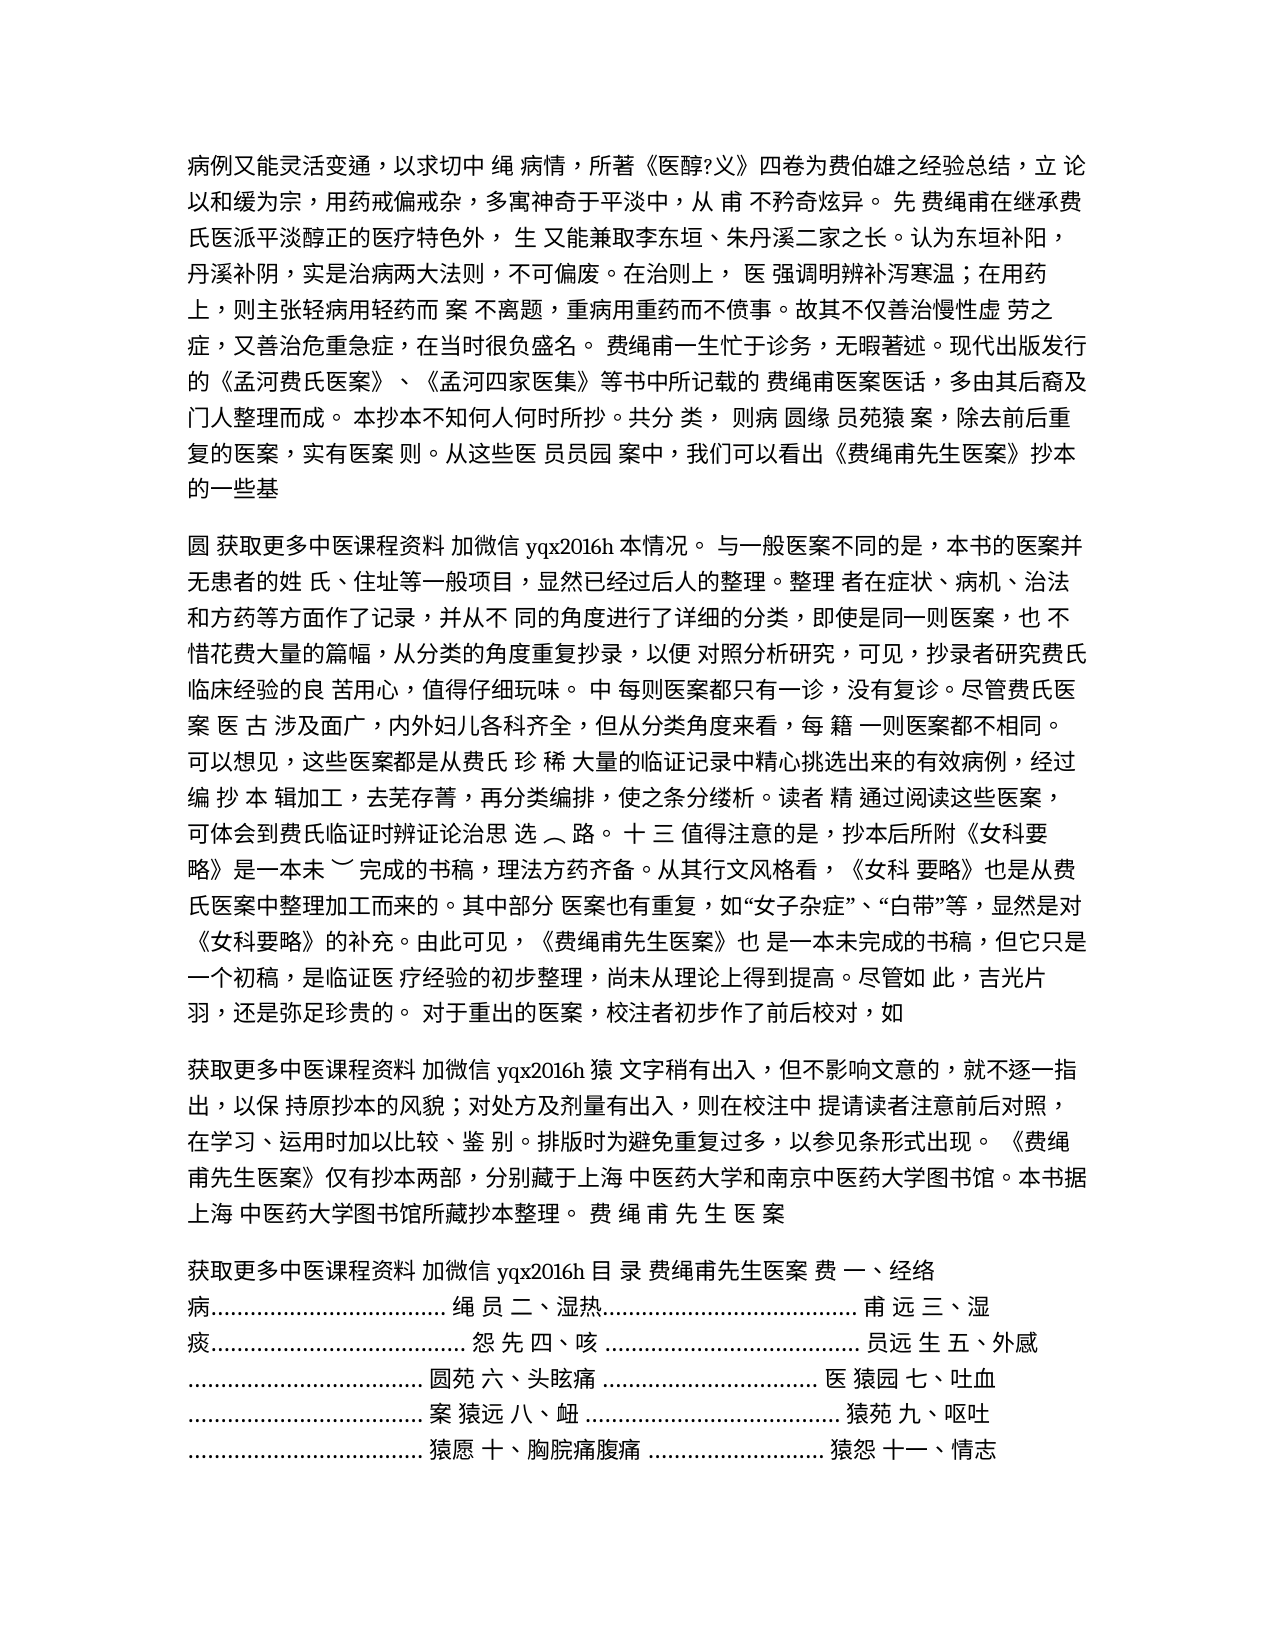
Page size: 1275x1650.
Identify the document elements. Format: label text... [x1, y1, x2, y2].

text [187, 1255, 1087, 1466]
text 圆 获取更多中医课程资料 加微信 yqx2016h 本情况。 与一般医案不同的是，本书的医案并无患者的姓 氏、住址等一般项目，显然已经过后人的整理。整理 者在症状、病机、治法和方药等方面作了记录，并从不 同的角度进行了详细的分类，即使是同一则医案，也 不惜花费大量的篇幅，从分类的角度重复抄录，以便 对照分析研究，可见，抄录者研究费氏临床经验的良 苦用心，值得仔细玩味。 中 每则医案都只有一诊，没有复诊。尽管费氏医案 医 古 涉及面广，内外妇儿各科齐全，但从分类角度来看，每 籍 一则医案都不相同。可以想见，这些医案都是从费氏 珍 稀 大量的临证记录中精心挑选出来的有效病例，经过编 抄 本 辑加工，去芜存菁，再分类编排，使之条分缕析。读者 精 通过阅读这些医案，可体会到费氏临证时辨证论治思 选 ︵ 路。 十 三 值得注意的是，抄本后所附《女科要略》是一本未 ︶ 完成的书稿，理法方药齐备。从其行文风格看，《女科 要略》也是从费氏医案中整理加工而来的。其中部分 医案也有重复，如“女子杂症”、“白带”等，显然是对 《女科要略》的补充。由此可见，《费绳甫先生医案》也 是一本未完成的书稿，但它只是一个初稿，是临证医 疗经验的初步整理，尚未从理论上得到提高。尽管如 此，吉光片羽，还是弥足珍贵的。 对于重出的医案，校注者初步作了前后校对，如 [187, 530, 1087, 1029]
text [187, 150, 1087, 505]
text 获取更多中医课程资料 加微信 yqx2016h 猿 文字稍有出入，但不影响文意的，就不逐一指出，以保 持原抄本的风貌；对处方及剂量有出入，则在校注中 提请读者注意前后对照，在学习、运用时加以比较、鉴 别。排版时为避免重复过多，以参见条形式出现。 《费绳甫先生医案》仅有抄本两部，分别藏于上海 中医药大学和南京中医药大学图书馆。本书据上海 中医药大学图书馆所藏抄本整理。 费 绳 甫 先 生 医 案 [187, 1054, 1087, 1229]
